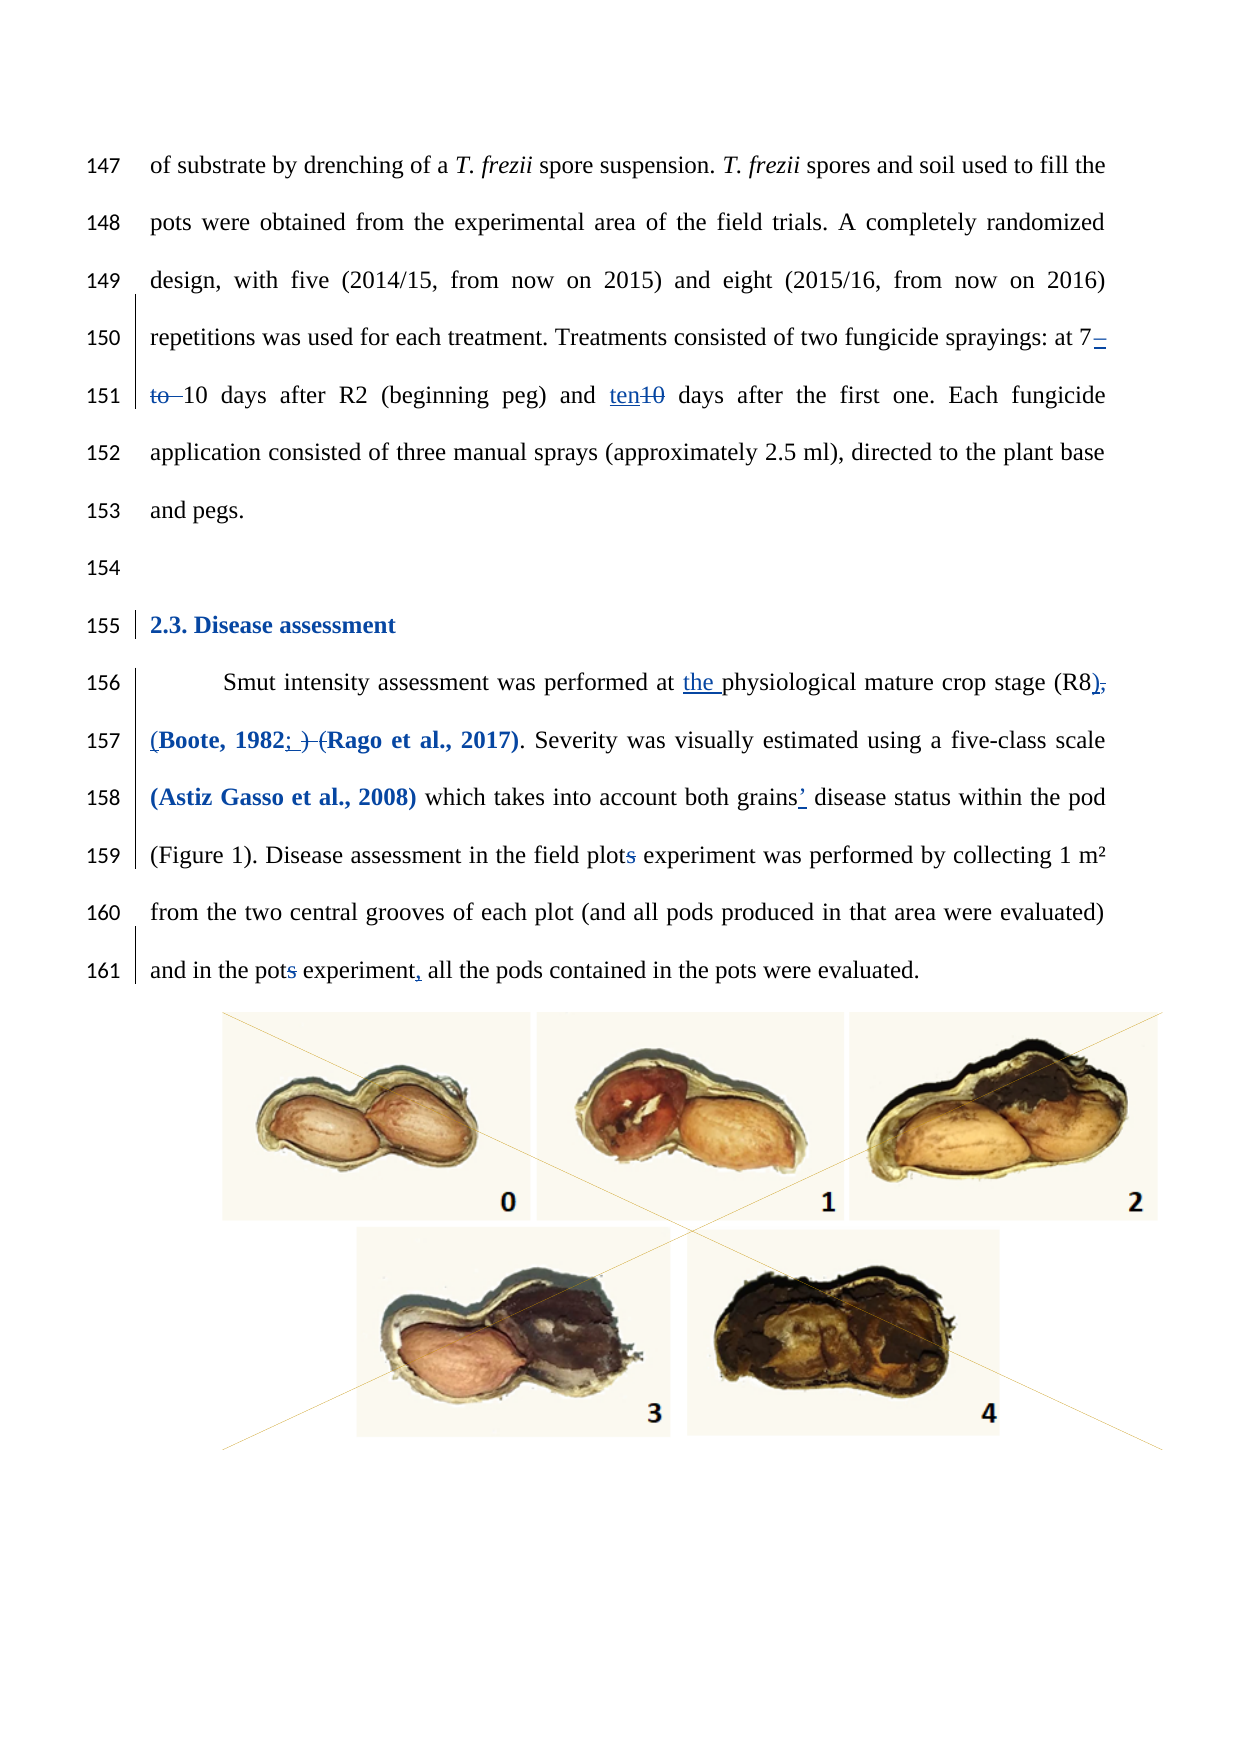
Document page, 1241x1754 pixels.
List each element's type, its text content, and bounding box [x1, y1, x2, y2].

picture [224, 1012, 1161, 1230]
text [150, 150, 1106, 524]
text Smut intensity assessment was performed at physiological mature crop stage (R8 Boote, 1982Rago et al., 2017). Severity was visually estimated using a five-class scale (Astiz Gasso et al., 2008) which takes into account both grains disease status within the pod (Figure 1). Disease assessment in the field plot experiment was performed by collecting 1 m² from the two central grooves of each plot (and all pods produced in that area were evaluated) and in the pot experiment all the pods contained in the pots were evaluated. [150, 667, 1106, 984]
picture [222, 1013, 690, 1449]
picture [695, 1013, 1163, 1449]
text 2.3. Disease assessment [150, 610, 1106, 639]
picture [225, 1232, 1160, 1450]
